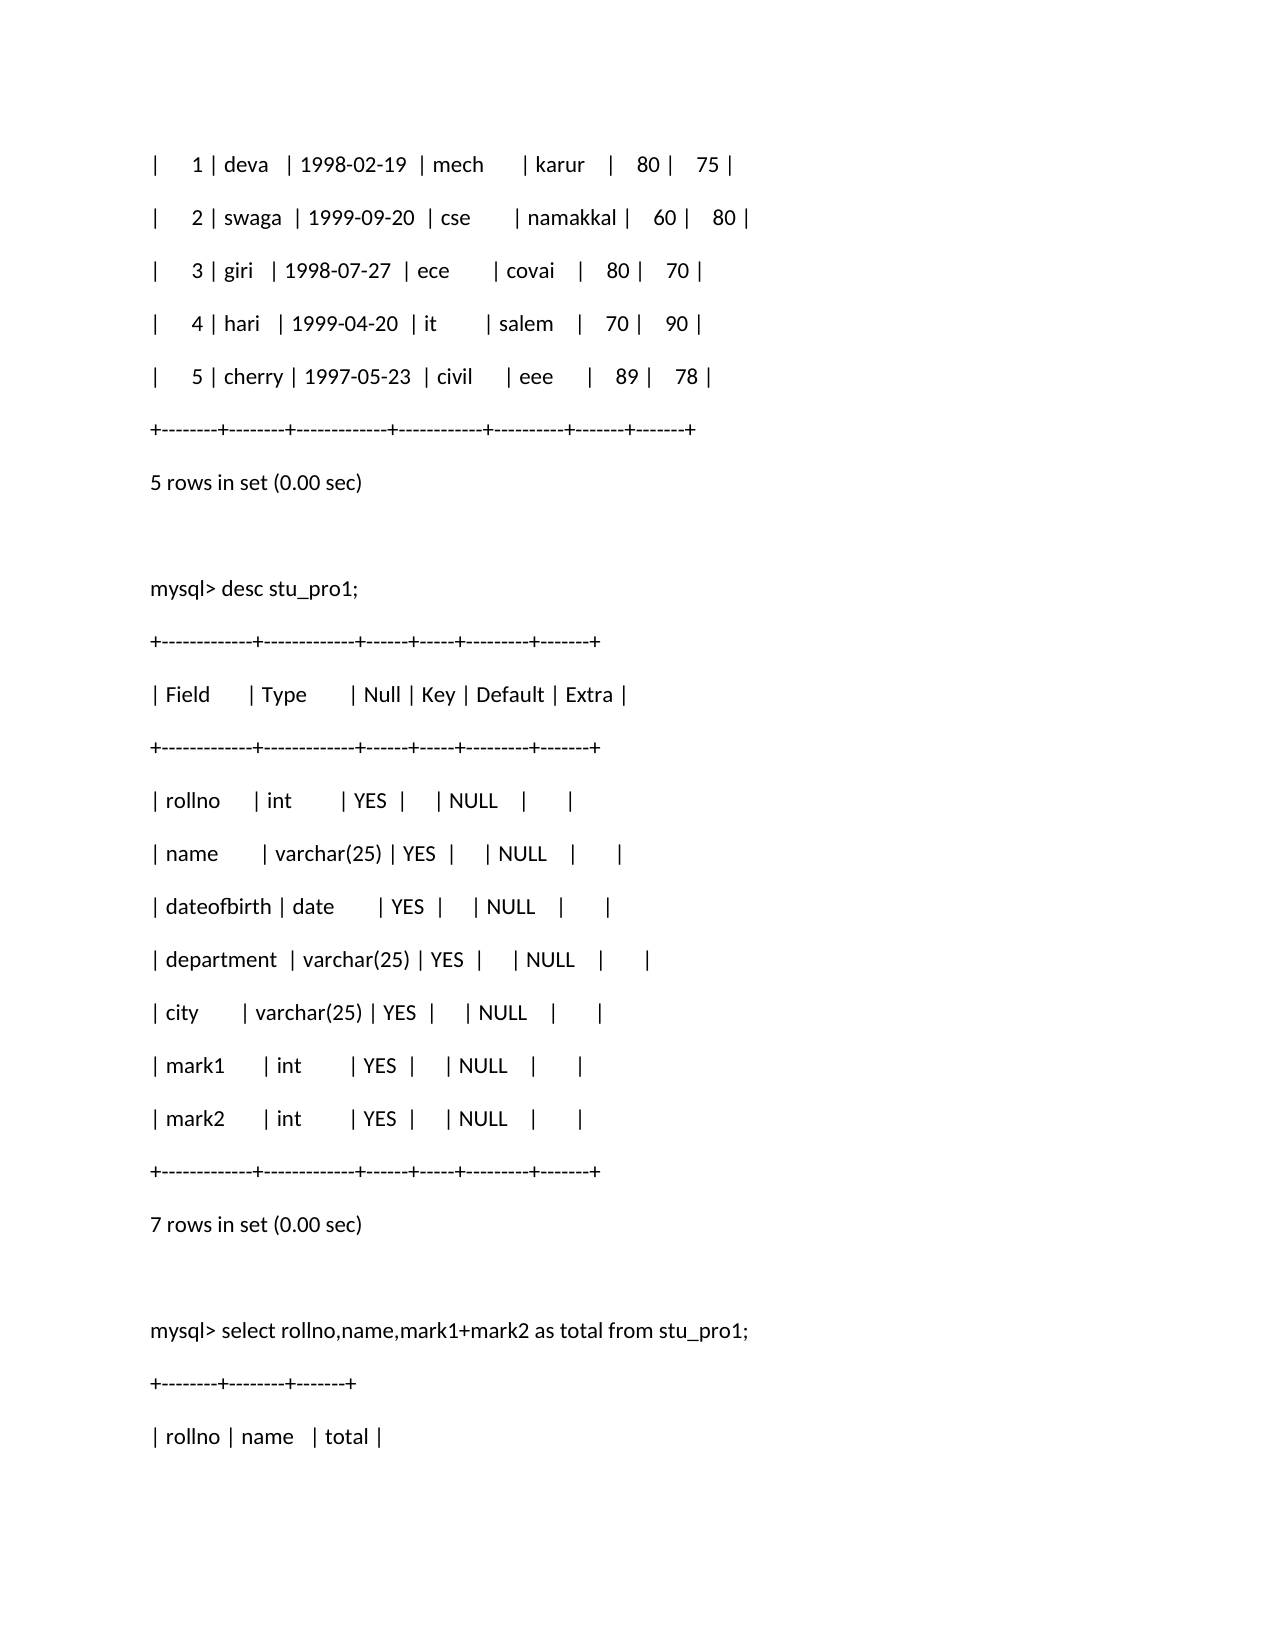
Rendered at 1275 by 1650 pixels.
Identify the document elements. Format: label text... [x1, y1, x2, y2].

text +-------------+-------------+------+-----+---------+-------+ [150, 1157, 1125, 1185]
text | city | varchar(25) | YES | | NULL | | [150, 998, 1125, 1026]
text mysql> desc stu_pro1; [150, 574, 1125, 602]
text | dateofbirth | date | YES | | NULL | | [150, 892, 1125, 920]
text | mark2 | int | YES | | NULL | | [150, 1104, 1125, 1132]
text | 5 | cherry | 1997-05-23 | civil | eee | 89 | 78 | [150, 362, 1125, 390]
text | rollno | name | total | [150, 1422, 1125, 1451]
text | 1 | deva | 1998-02-19 | mech | karur | 80 | 75 | [150, 150, 1125, 178]
text +-------------+-------------+------+-----+---------+-------+ [150, 627, 1125, 655]
text | mark1 | int | YES | | NULL | | [150, 1051, 1125, 1079]
text | 3 | giri | 1998-07-27 | ece | covai | 80 | 70 | [150, 256, 1125, 284]
text | department | varchar(25) | YES | | NULL | | [150, 945, 1125, 973]
text +-------------+-------------+------+-----+---------+-------+ [150, 733, 1125, 761]
text | name | varchar(25) | YES | | NULL | | [150, 839, 1125, 867]
text +--------+--------+-------------+------------+----------+-------+-------+ [150, 415, 1125, 443]
text | Field | Type | Null | Key | Default | Extra | [150, 680, 1125, 708]
text | rollno | int | YES | | NULL | | [150, 786, 1125, 814]
text mysql> select rollno,name,mark1+mark2 as total from stu_pro1; [150, 1316, 1125, 1344]
text 5 rows in set (0.00 sec) [150, 468, 1125, 496]
text | 4 | hari | 1999-04-20 | it | salem | 70 | 90 | [150, 309, 1125, 337]
text 7 rows in set (0.00 sec) [150, 1210, 1125, 1238]
text +--------+--------+-------+ [150, 1369, 1125, 1397]
text | 2 | swaga | 1999-09-20 | cse | namakkal | 60 | 80 | [150, 203, 1125, 231]
